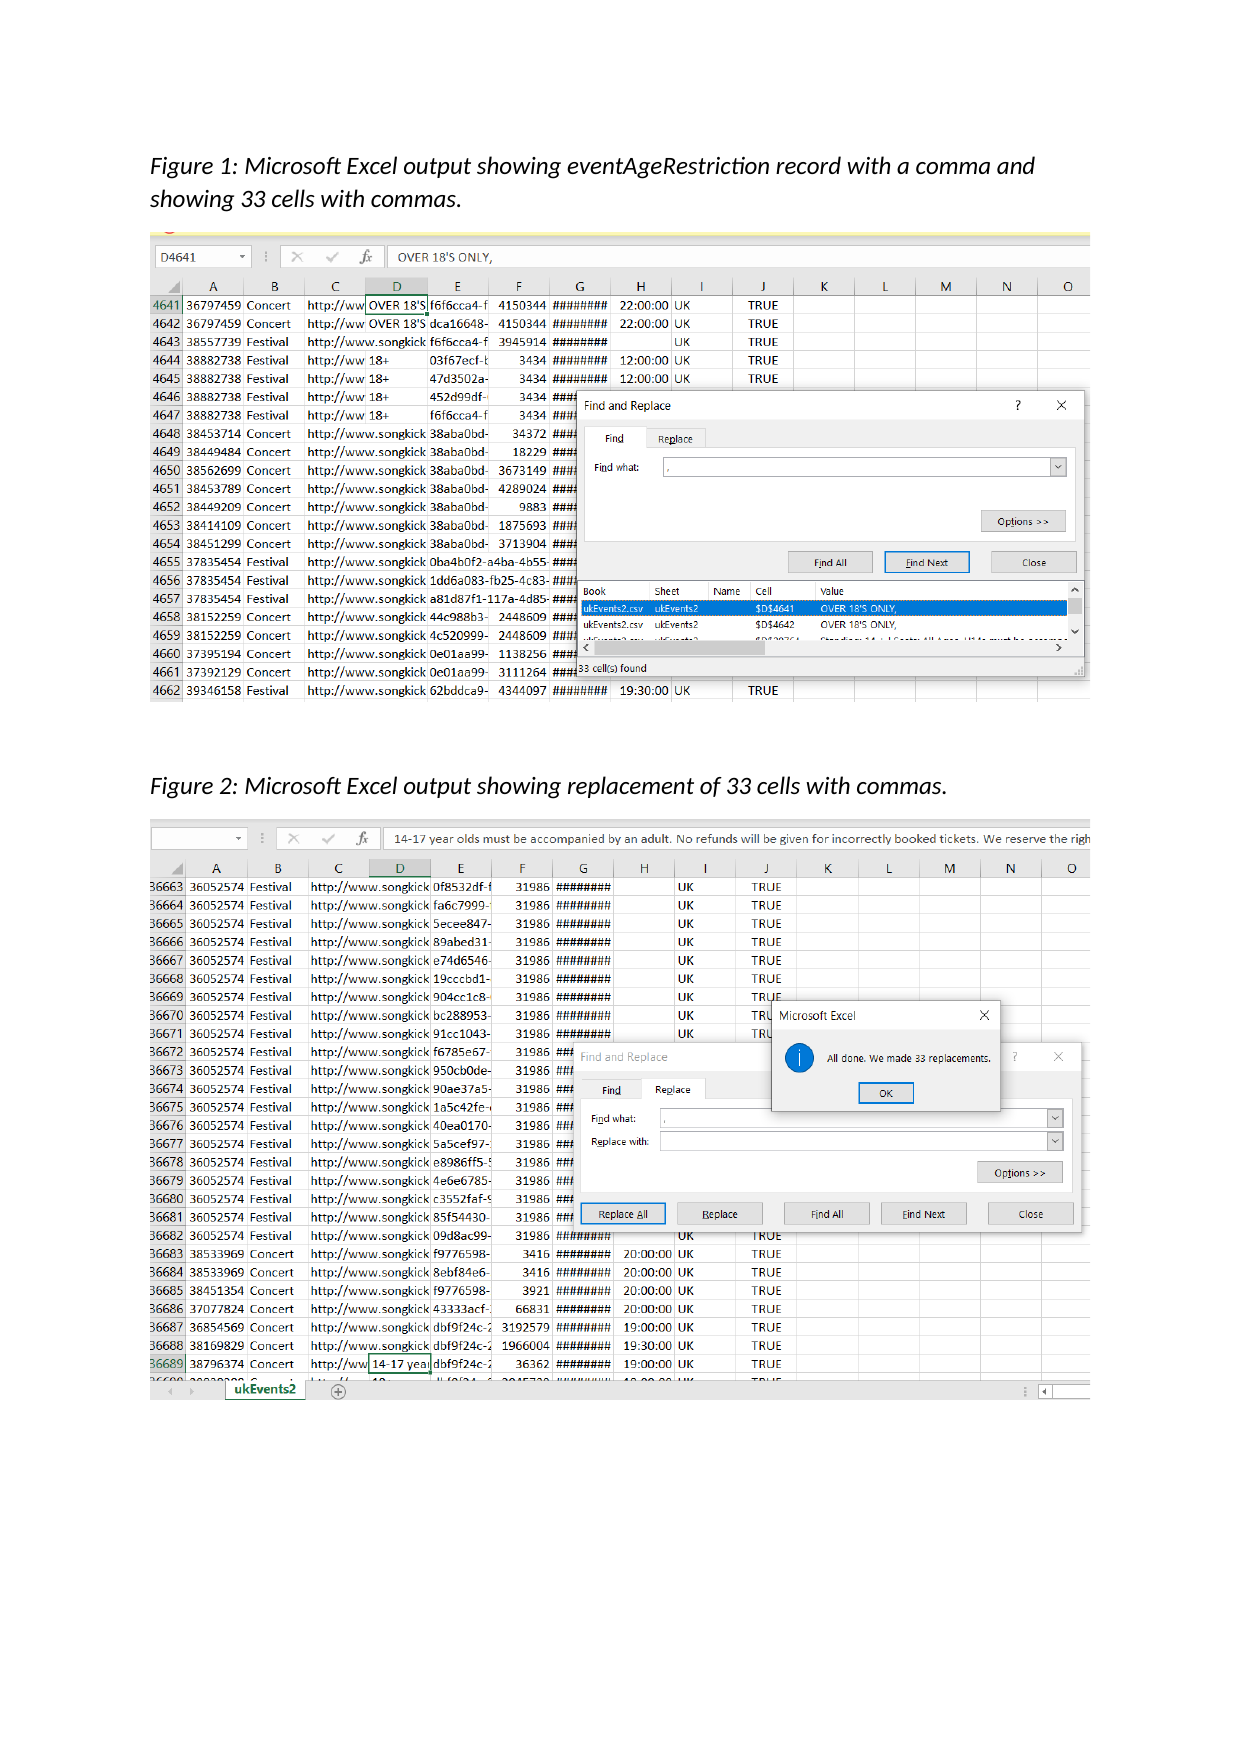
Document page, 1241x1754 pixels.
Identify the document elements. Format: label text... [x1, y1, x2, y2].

text Figure 2: Microsoft Excel output showing replacement of 33 cells with commas. [150, 770, 1090, 801]
picture [150, 819, 1091, 1400]
text Figure 1: Microsoft Excel output showing eventAgeRestriction record with a comma and showing 33 cells with commas. [150, 150, 1090, 213]
picture [150, 232, 1091, 702]
